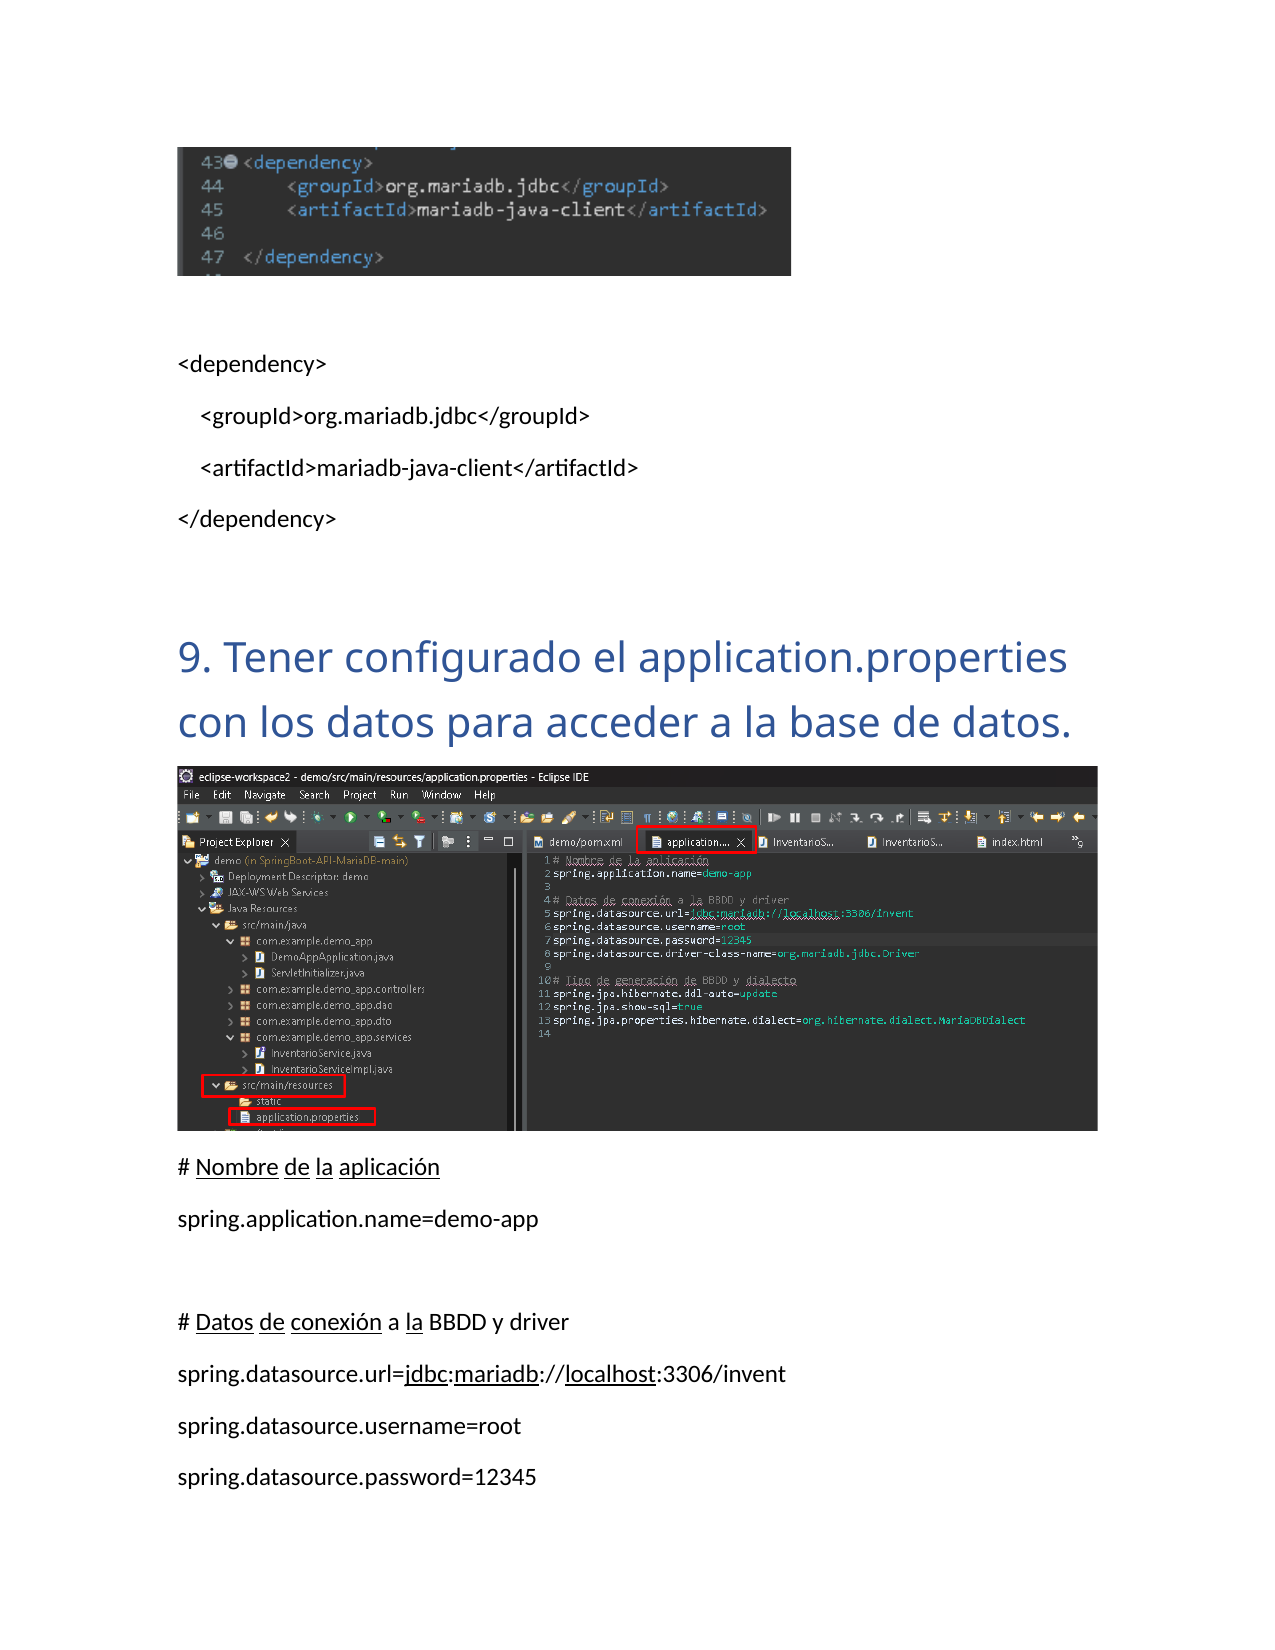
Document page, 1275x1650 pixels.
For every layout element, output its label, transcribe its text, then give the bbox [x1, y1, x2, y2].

text # Datos de conexión a la BBDD y driver [177, 1307, 1098, 1337]
text spring.datasource.url=jdbc:mariadb://localhost:3306/invent [177, 1358, 1098, 1389]
text # Nombre de la aplicación [177, 1152, 1098, 1182]
text <groupId>org.mariadb.jdbc</groupId> [177, 400, 1098, 431]
picture [177, 147, 792, 276]
text </dependency> [177, 503, 1098, 534]
subtitle 9. Tener configurado el application.properties con los datos para acceder a la base de datos. [177, 628, 1098, 750]
text spring.datasource.username=root [177, 1410, 1098, 1440]
text spring.datasource.password=12345 [177, 1462, 1098, 1492]
text <artifactId>mariadb-java-client</artifactId> [177, 452, 1098, 482]
text <dependency> [177, 348, 1098, 379]
picture [177, 766, 1098, 1131]
text spring.application.name=demo-app [177, 1203, 1098, 1234]
